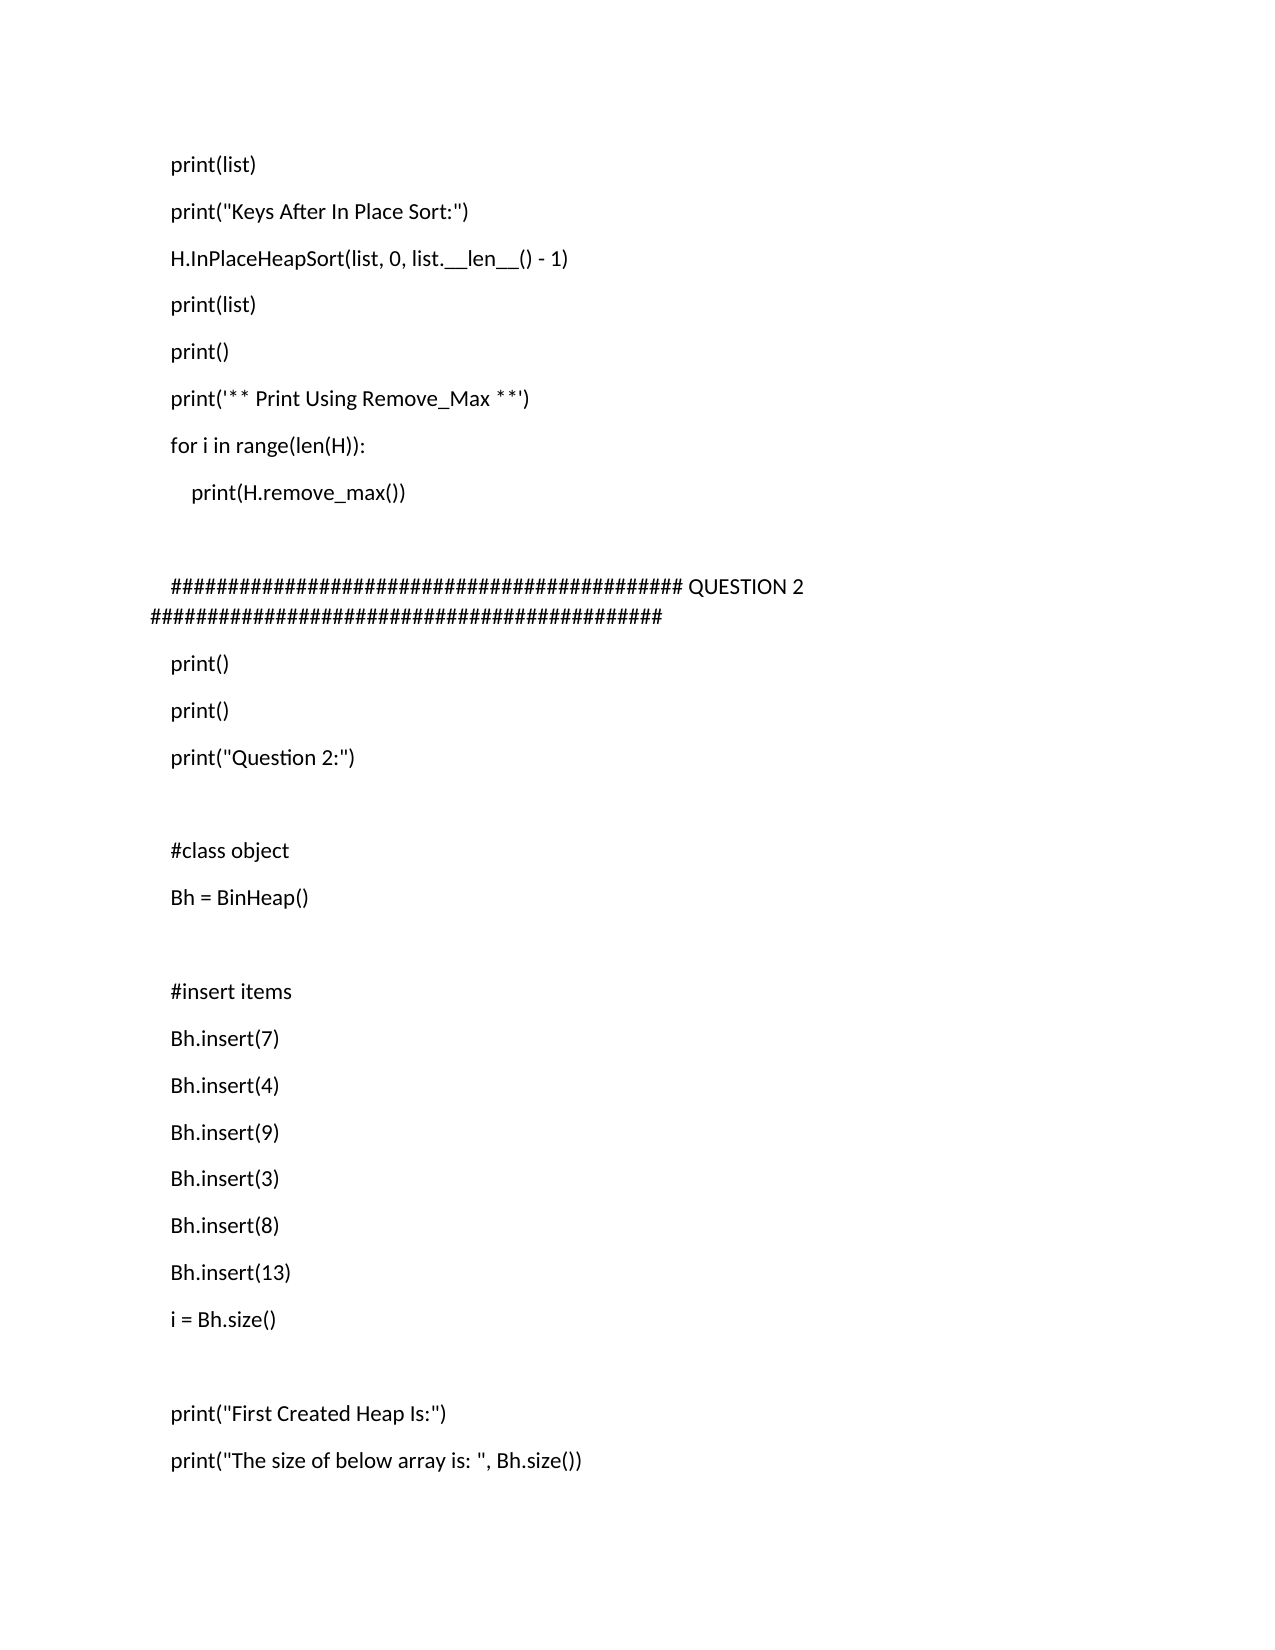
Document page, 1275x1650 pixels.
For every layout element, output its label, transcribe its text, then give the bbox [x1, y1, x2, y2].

text Bh.insert(9) [150, 1118, 1125, 1146]
text print(list) [150, 291, 1125, 319]
text Bh.insert(8) [150, 1211, 1125, 1239]
text Bh.insert(13) [150, 1258, 1125, 1286]
text print() [150, 696, 1125, 724]
text print() [150, 649, 1125, 677]
text print("Question 2:") [150, 743, 1125, 771]
text Bh.insert(4) [150, 1071, 1125, 1099]
text i = Bh.size() [150, 1305, 1125, 1333]
text print("First Created Heap Is:") [150, 1399, 1125, 1427]
text print("Keys After In Place Sort:") [150, 197, 1125, 225]
text print(H.remove_max()) [150, 478, 1125, 506]
text Bh.insert(7) [150, 1024, 1125, 1052]
text print("The size of below array is: ", Bh.size()) [150, 1446, 1125, 1474]
text #insert items [150, 977, 1125, 1005]
text print() [150, 337, 1125, 366]
text ############################################# QUESTION 2 ############################################# [150, 572, 1125, 630]
text Bh.insert(3) [150, 1164, 1125, 1193]
text H.InPlaceHeapSort(list, 0, list.__len__() - 1) [150, 244, 1125, 272]
text for i in range(len(H)): [150, 431, 1125, 459]
text #class object [150, 836, 1125, 864]
text Bh = BinHeap() [150, 883, 1125, 911]
text print(list) [150, 150, 1125, 178]
text print('** Print Using Remove_Max **') [150, 384, 1125, 412]
